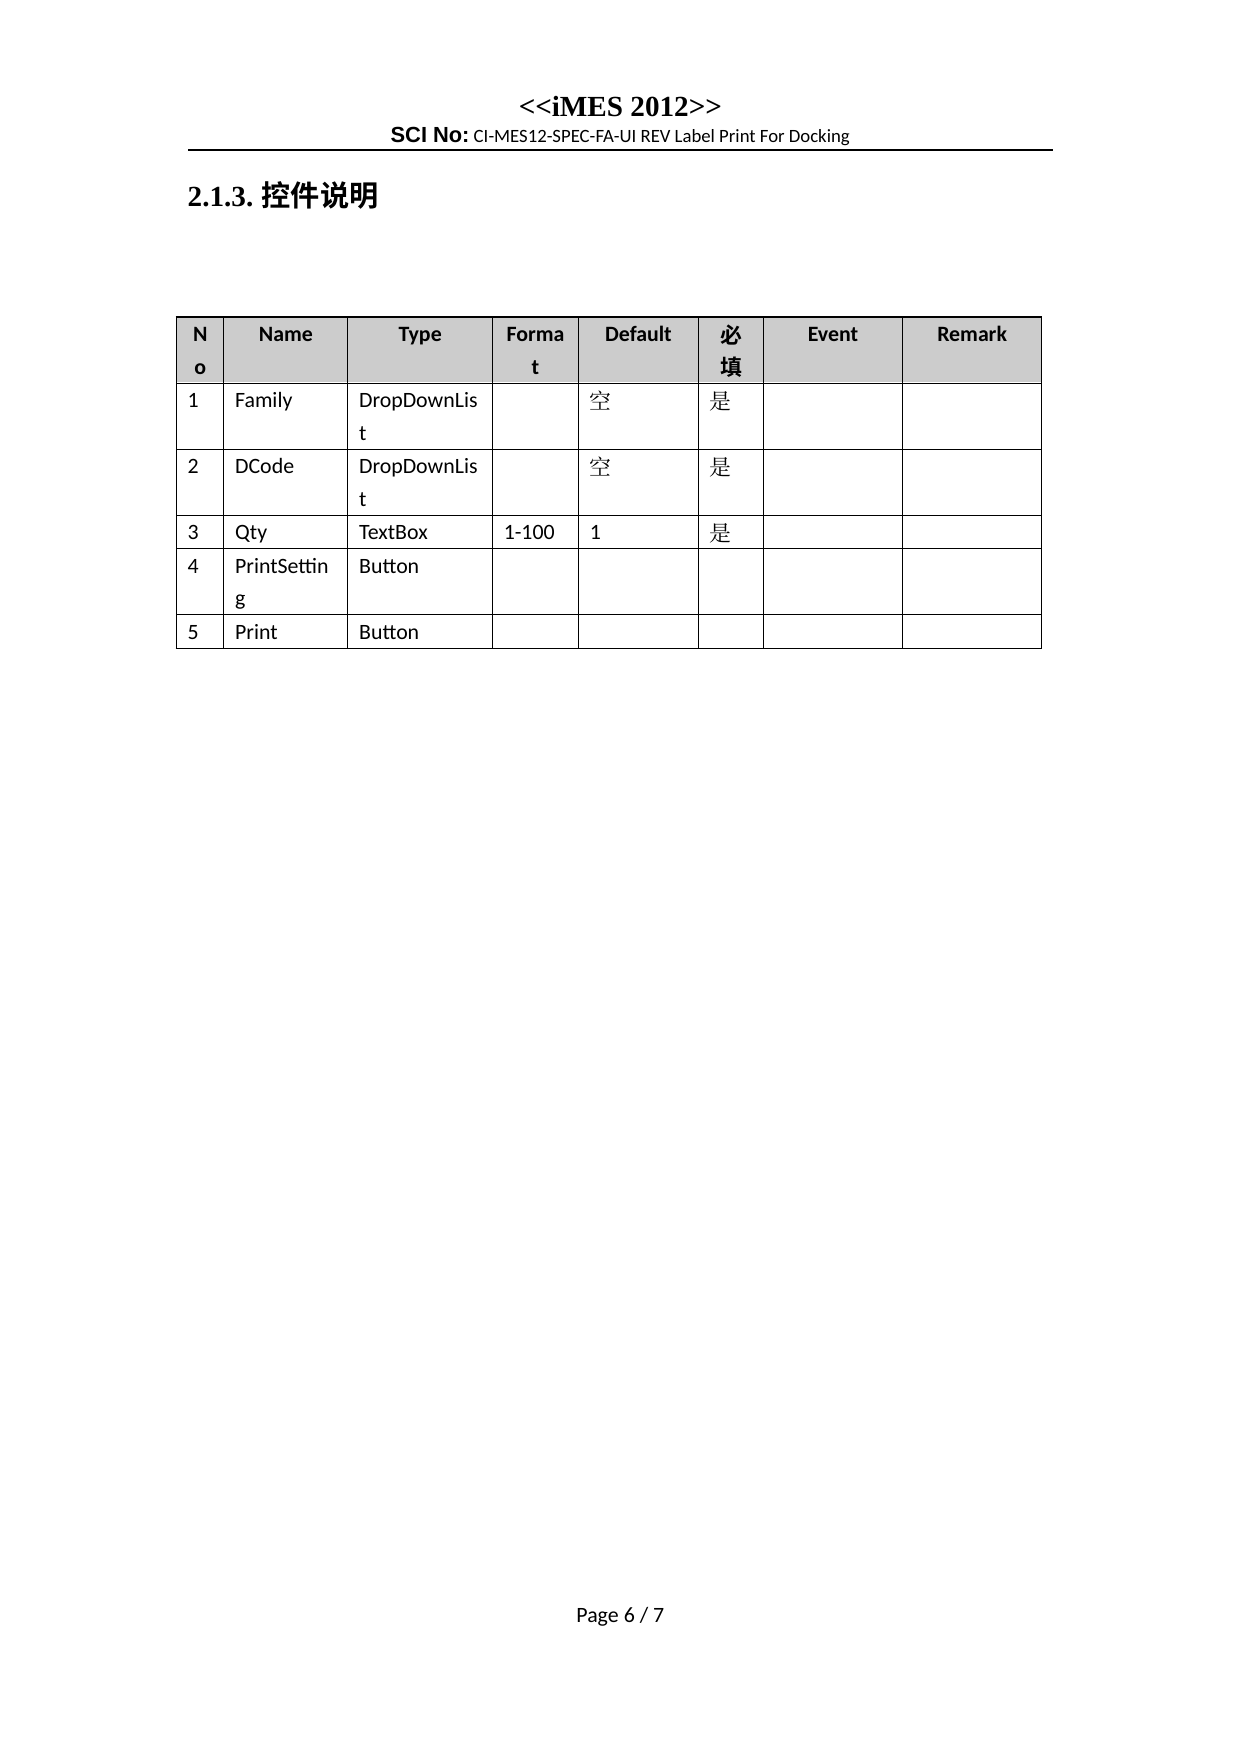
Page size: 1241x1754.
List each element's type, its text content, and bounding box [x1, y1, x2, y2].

table_cell Print [224, 615, 347, 648]
table_cell DropDownList [348, 384, 492, 448]
table_cell [579, 549, 698, 614]
table_cell 是 [699, 384, 763, 448]
table_cell DropDownList [348, 450, 492, 514]
table_cell [903, 549, 1041, 614]
subtitle 控件说明 [187, 161, 1053, 226]
table_cell [493, 549, 578, 614]
table_cell [579, 615, 698, 648]
table_cell 1 [579, 516, 698, 548]
table_cell Family [224, 384, 347, 448]
table_cell Button [348, 615, 492, 648]
table_cell 是 [699, 450, 763, 514]
table_header Format [493, 318, 578, 382]
table_cell [903, 516, 1041, 548]
table_header Default [579, 318, 698, 382]
table_cell [699, 615, 763, 648]
table_cell [764, 549, 902, 614]
table_cell [903, 384, 1041, 448]
table_cell [903, 450, 1041, 514]
table_cell 3 [177, 516, 223, 548]
table_header No [177, 318, 223, 382]
table_header Event [764, 318, 902, 382]
table_cell [493, 615, 578, 648]
table_cell Button [348, 549, 492, 614]
table_cell 4 [177, 549, 223, 614]
table_cell PrintSetting [224, 549, 347, 614]
table_cell [903, 615, 1041, 648]
table_cell [699, 549, 763, 614]
table_cell [764, 516, 902, 548]
table_cell 空 [579, 384, 698, 448]
table_header 必填 [699, 318, 763, 382]
table_cell Qty [224, 516, 347, 548]
table_cell 1 [177, 384, 223, 448]
table_cell DCode [224, 450, 347, 514]
table_cell [764, 450, 902, 514]
table_cell TextBox [348, 516, 492, 548]
table_cell 是 [699, 516, 763, 548]
table_cell [493, 384, 578, 448]
table_cell 1-100 [493, 516, 578, 548]
table_cell 2 [177, 450, 223, 514]
table_cell [764, 615, 902, 648]
table_header Name [224, 318, 347, 382]
table_cell 空 [579, 450, 698, 514]
table_cell [493, 450, 578, 514]
table_cell 5 [177, 615, 223, 648]
table_cell [764, 384, 902, 448]
table_header Remark [903, 318, 1041, 382]
table_header Type [348, 318, 492, 382]
